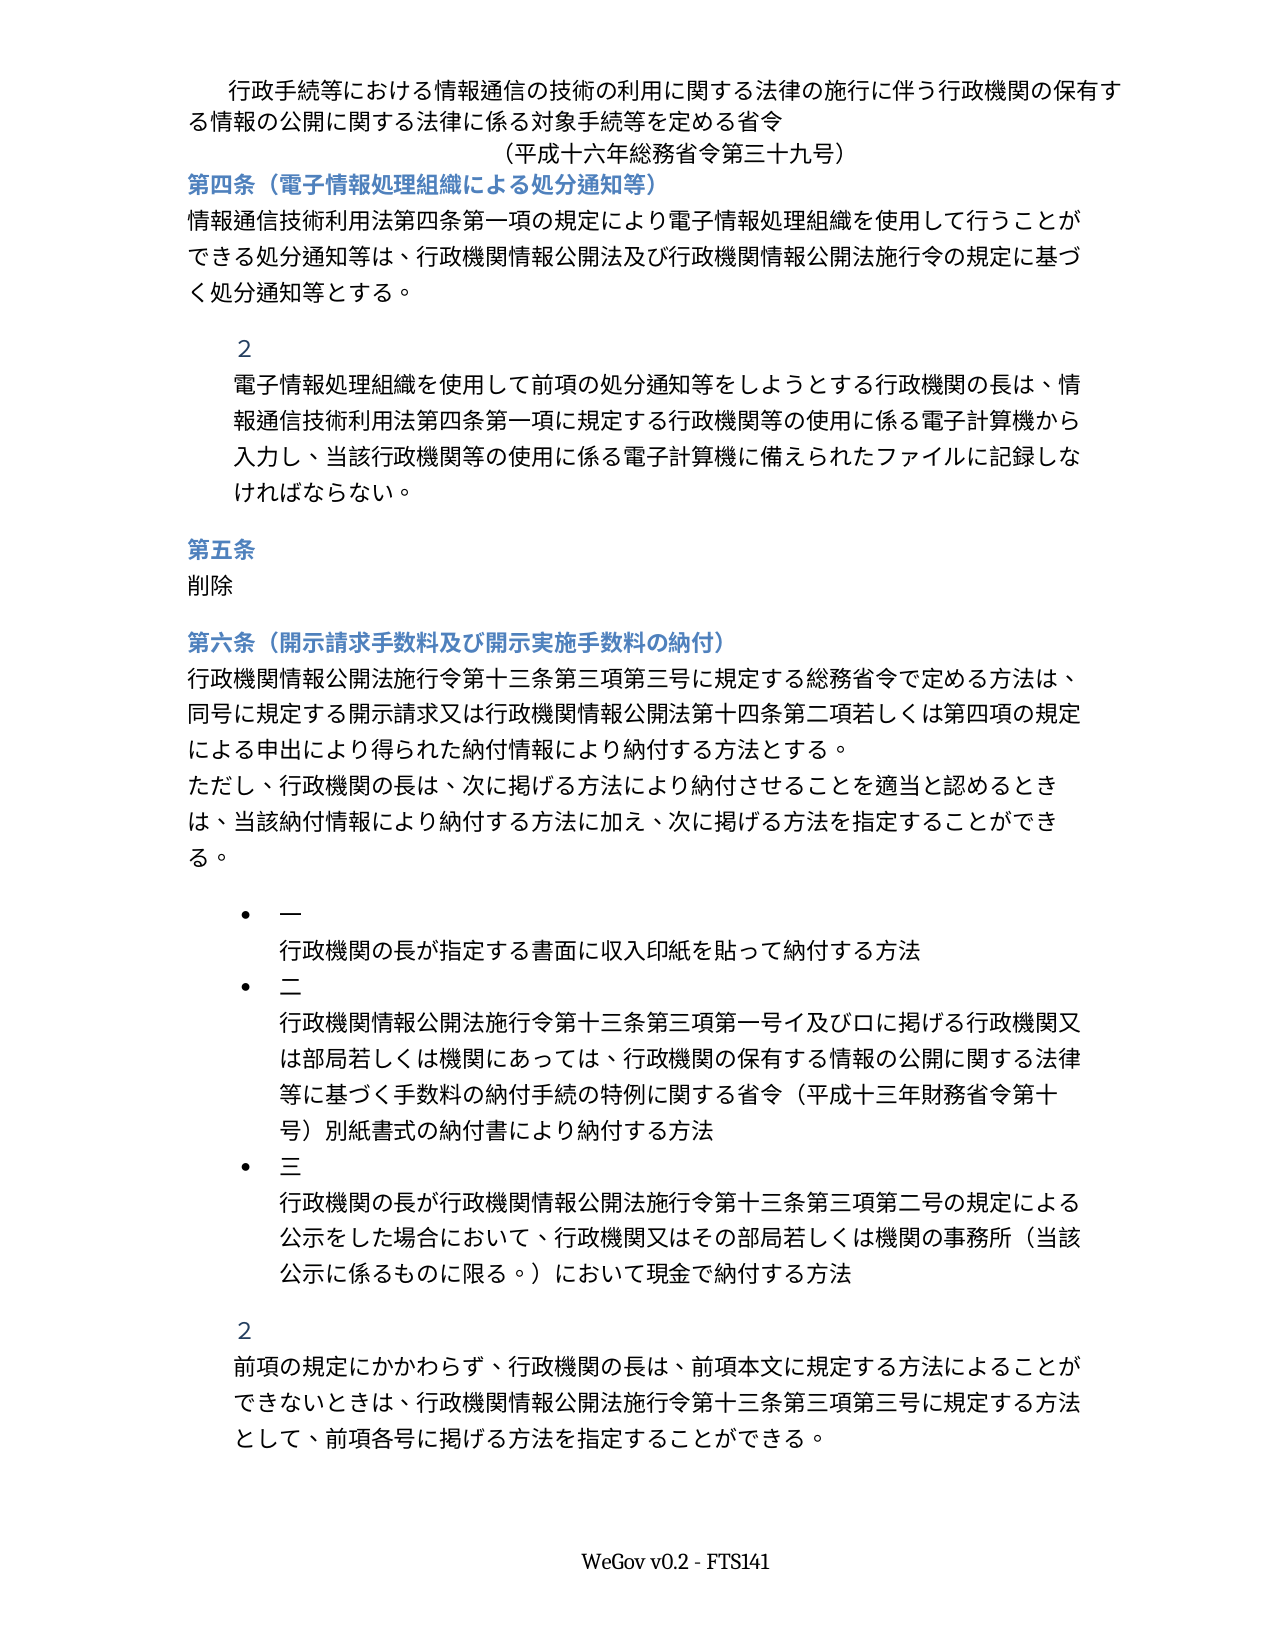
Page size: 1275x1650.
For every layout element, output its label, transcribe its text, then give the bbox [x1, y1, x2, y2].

text 情報通信技術利用法第四条第一項の規定により電子情報処理組織を使用して行うことができる処分通知等は、行政機関情報公開法及び行政機関情報公開法施行令の規定に基づく処分通知等とする。 [187, 205, 1087, 308]
text 前項の規定にかかわらず、行政機関の長は、前項本文に規定する方法によることができないときは、行政機関情報公開法施行令第十三条第三項第三号に規定する方法として、前項各号に掲げる方法を指定することができる。 [233, 1351, 1087, 1454]
text 行政機関情報公開法施行令第十三条第三項第三号に規定する総務省令で定める方法は、同号に規定する開示請求又は行政機関情報公開法第十四条第二項若しくは第四項の規定による申出により得られた納付情報により納付する方法とする。 ただし、行政機関の長は、次に掲げる方法により納付させることを適当と認めるときは、当該納付情報により納付する方法に加え、次に掲げる方法を指定することができる。 [187, 662, 1087, 873]
text 削除 [187, 570, 1087, 601]
subtitle 第六条（開示請求手数料及び開示実施手数料の納付） [187, 627, 1087, 658]
text 電子情報処理組織を使用して前項の処分通知等をしようとする行政機関の長は、情報通信技術利用法第四条第一項に規定する行政機関等の使用に係る電子計算機から入力し、当該行政機関等の使用に係る電子計算機に備えられたファイルに記録しなければならない。 [233, 369, 1087, 508]
subtitle 第五条 [187, 534, 1087, 565]
list 二 行政機関情報公開法施行令第十三条第三項第一号イ及びロに掲げる行政機関又は部局若しくは機関にあっては、行政機関の保有する情報の公開に関する法律等に基づく手数料の納付手続の特例に関する省令（平成十三年財務省令第十号）別紙書式の納付書により納付する方法 [242, 971, 1087, 1146]
list 三 行政機関の長が行政機関情報公開法施行令第十三条第三項第二号の規定による公示をした場合において、行政機関又はその部局若しくは機関の事務所（当該公示に係るものに限る。）において現金で納付する方法 [242, 1151, 1087, 1289]
subtitle ２ [233, 1315, 1087, 1346]
list 一 行政機関の長が指定する書面に収入印紙を貼って納付する方法 [242, 899, 1087, 966]
subtitle 第四条（電子情報処理組織による処分通知等） [187, 169, 1087, 200]
subtitle ２ [233, 333, 1087, 364]
